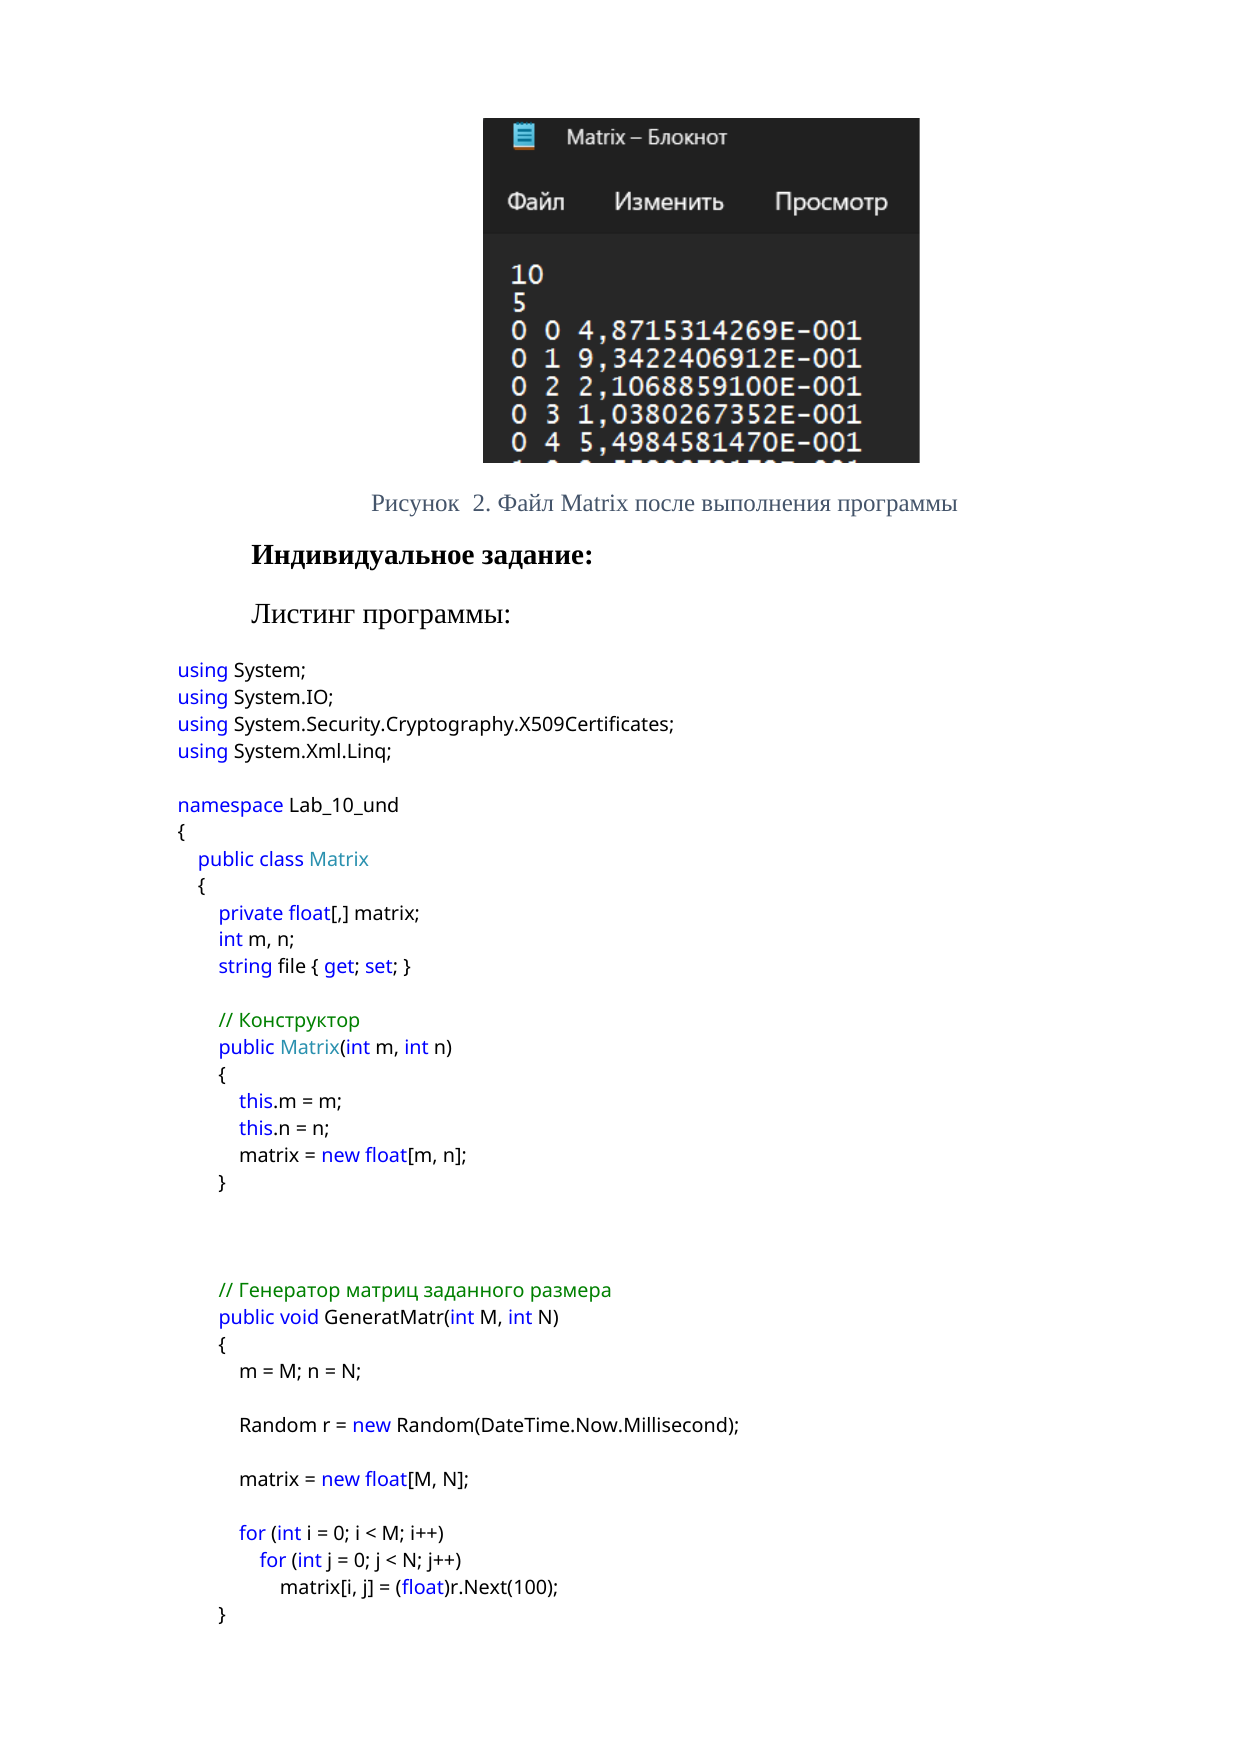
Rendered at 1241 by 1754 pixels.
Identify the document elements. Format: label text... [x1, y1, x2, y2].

text string file { get; set; } [177, 953, 1152, 980]
text for (int i = 0; i < M; i++) [177, 1519, 1152, 1546]
text this.m = m; [177, 1088, 1152, 1114]
text public class Matrix [177, 845, 1152, 872]
text using System.Security.Cryptography.X509Certificates; [177, 710, 1152, 737]
text using System.IO; [177, 683, 1152, 710]
text private float[,] matrix; [177, 899, 1152, 926]
text int m, n; [177, 926, 1152, 953]
text { [177, 872, 1152, 899]
text matrix[i, j] = (float)r.Next(100); [177, 1573, 1152, 1600]
text { [177, 1061, 1152, 1088]
text matrix = new float[m, n]; [177, 1142, 1152, 1168]
text Рисунок 2. Файл Matrix после выполнения программы [177, 488, 1152, 516]
text Random r = new Random(DateTime.Now.Millisecond); [177, 1411, 1152, 1438]
text public void GeneratMatr(int M, int N) [177, 1303, 1152, 1330]
text matrix = new float[M, N]; [177, 1465, 1152, 1492]
text // Конструктор [177, 1007, 1152, 1034]
text Листинг программы: [177, 597, 1152, 630]
text { [177, 1330, 1152, 1357]
text using System.Xml.Linq; [177, 737, 1152, 764]
text namespace Lab_10_und [177, 791, 1152, 818]
text Индивидуальное задание: [177, 537, 1152, 571]
text } [177, 1600, 1152, 1627]
text m = M; n = N; [177, 1357, 1152, 1384]
text this.n = n; [177, 1114, 1152, 1142]
picture [483, 118, 920, 463]
text // Генератор матриц заданного размера [177, 1276, 1152, 1303]
text using System; [177, 656, 1152, 683]
text } [177, 1168, 1152, 1196]
text public Matrix(int m, int n) [177, 1034, 1152, 1061]
text { [177, 818, 1152, 845]
text for (int j = 0; j < N; j++) [177, 1546, 1152, 1573]
